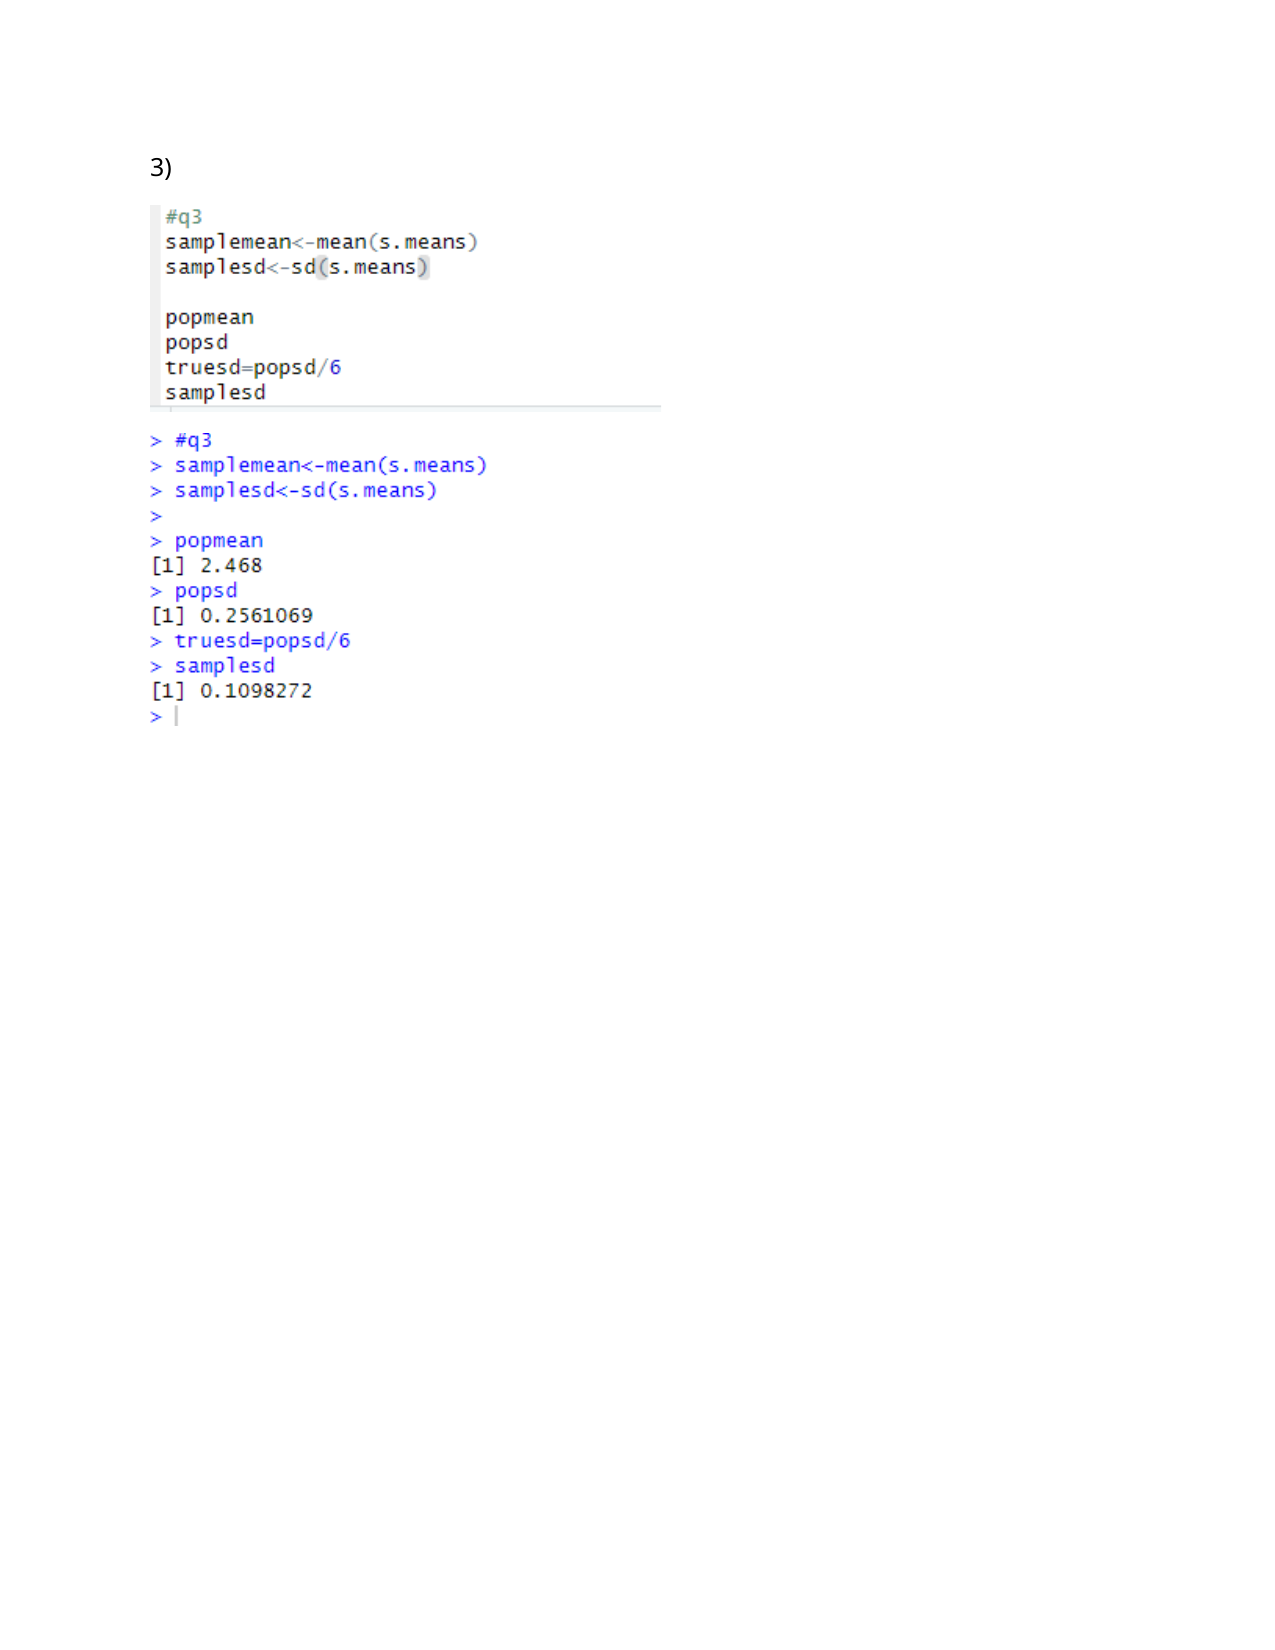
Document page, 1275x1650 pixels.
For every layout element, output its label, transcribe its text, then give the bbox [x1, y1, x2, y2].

text 3) [150, 150, 1125, 184]
picture [150, 433, 566, 726]
picture [150, 205, 662, 412]
